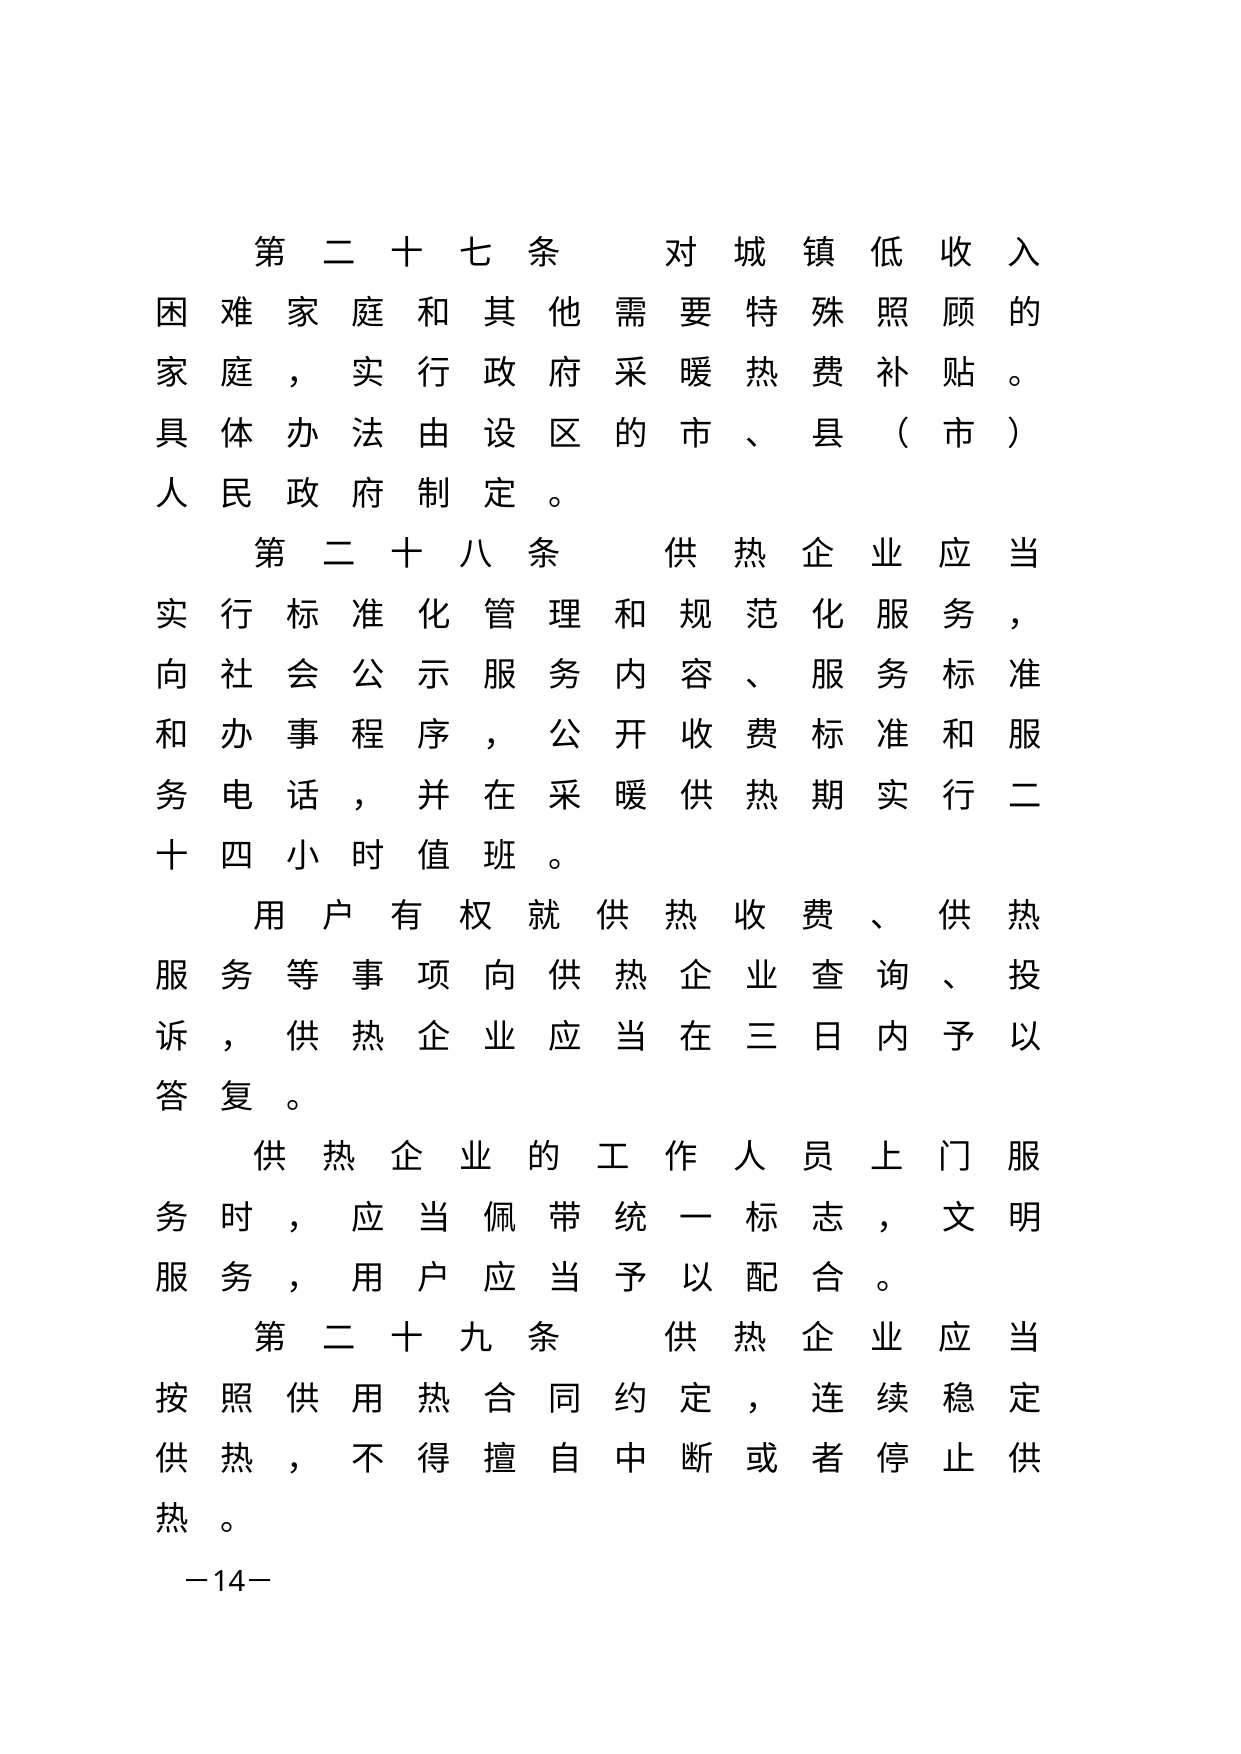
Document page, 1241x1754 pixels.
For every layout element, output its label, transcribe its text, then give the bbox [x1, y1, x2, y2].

text 第二十九条 供热企业应当按照供用热合同约定，连续稳定供热，不得擅自中断或者停止供热。 [155, 1305, 1073, 1546]
text 用户有权就供热收费、供热服务等事项向供热企业查询、投诉，供热企业应当在三日内予以答复。 [155, 883, 1073, 1124]
text 供热企业的工作人员上门服务时，应当佩带统一标志，文明服务，用户应当予以配合。 [155, 1124, 1073, 1305]
text 第二十八条 供热企业应当实行标准化管理和规范化服务，向社会公示服务内容、服务标准和办事程序，公开收费标准和服务电话，并在采暖供热期实行二十四小时值班。 [155, 521, 1073, 883]
text 第二十七条 对城镇低收入困难家庭和其他需要特殊照顾的家庭，实行政府采暖热费补贴。具体办法由设区的市、县（市）人民政府制定。 [155, 219, 1073, 521]
